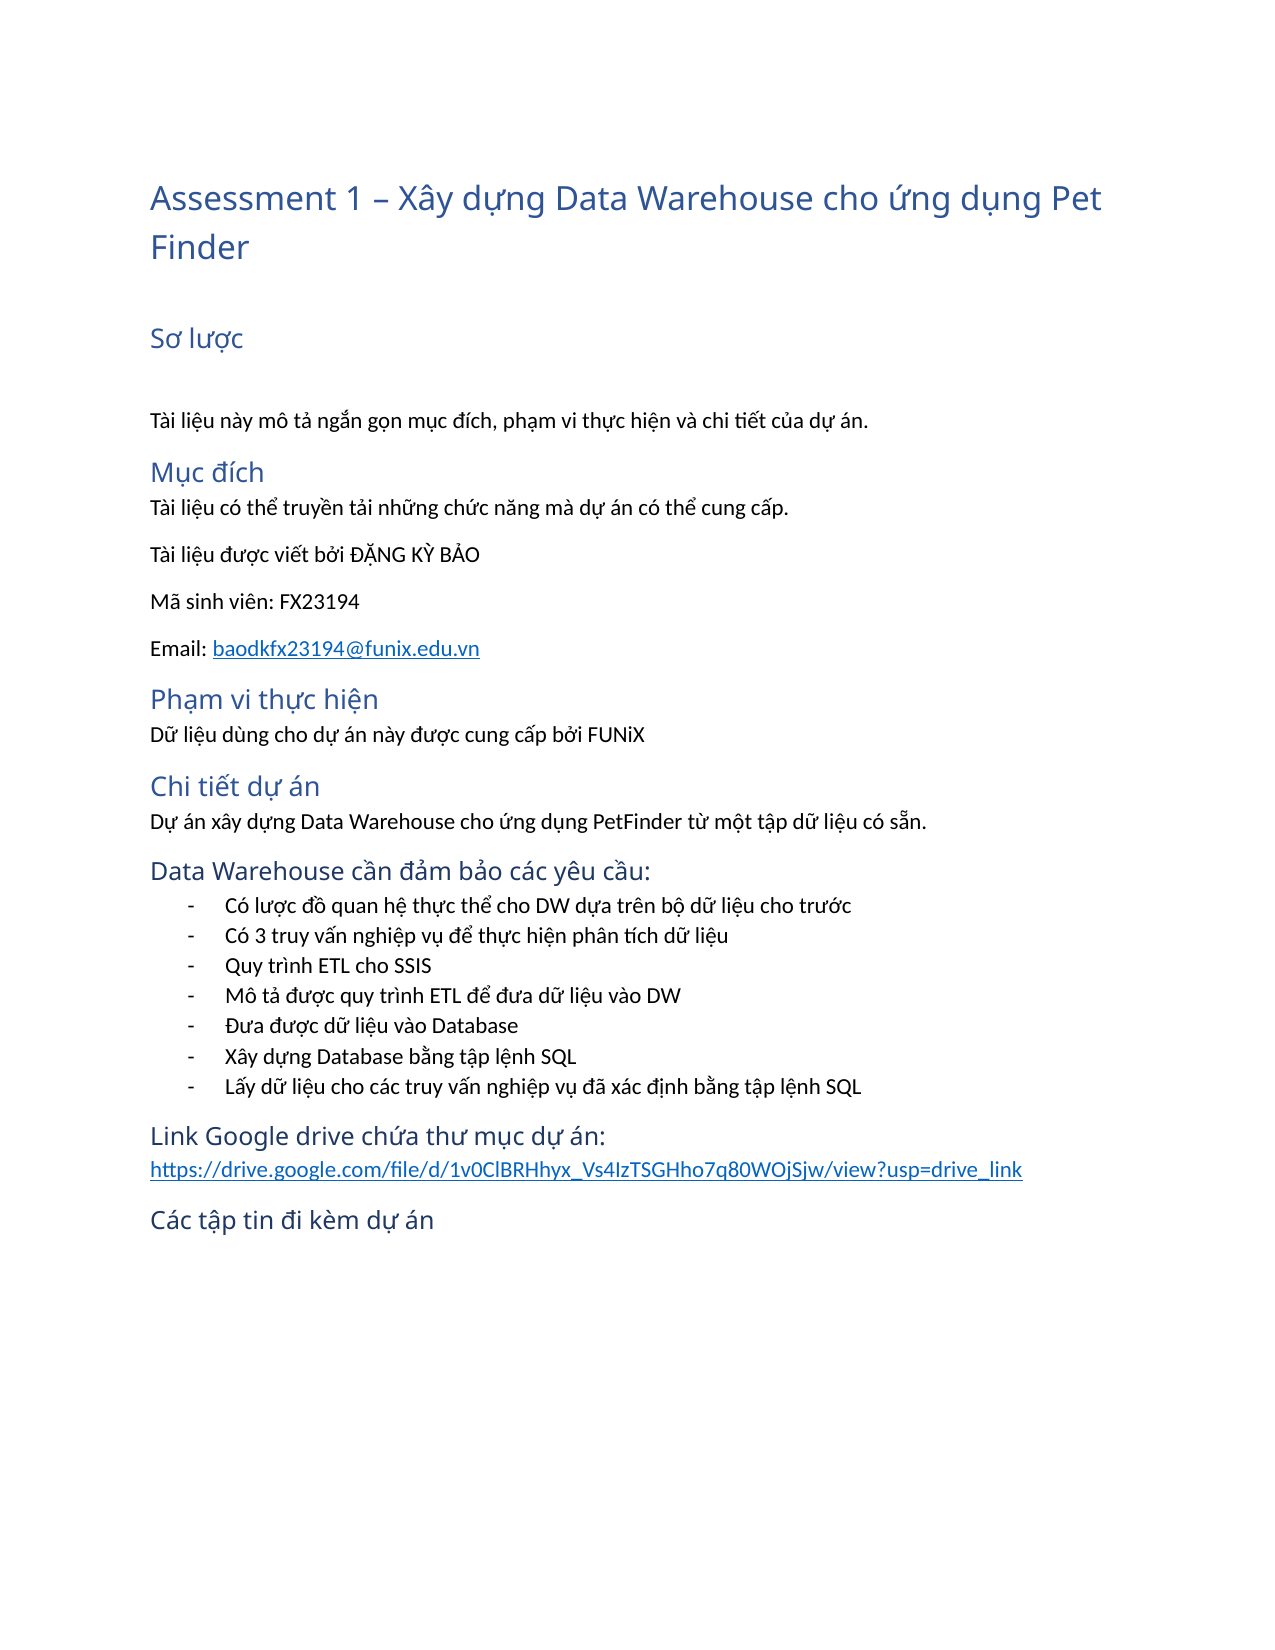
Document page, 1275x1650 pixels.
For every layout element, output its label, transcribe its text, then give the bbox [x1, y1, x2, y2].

list Có 3 truy vấn nghiệp vụ để thực hiện phân tích dữ liệu [187, 921, 1125, 949]
text Mã sinh viên: FX23194 [150, 587, 1125, 615]
subtitle Các tập tin đi kèm dự án [150, 1202, 1125, 1237]
subtitle Chi tiết dự án [150, 767, 1125, 804]
list Lấy dữ liệu cho các truy vấn nghiệp vụ đã xác định bằng tập lệnh SQL [187, 1072, 1125, 1100]
text Tài liệu có thể truyền tải những chức năng mà dự án có thể cung cấp. [150, 493, 1125, 521]
text Dự án xây dựng Data Warehouse cho ứng dụng PetFinder từ một tập dữ liệu có sẵn. [150, 807, 1125, 835]
list Quy trình ETL cho SSIS [187, 951, 1125, 979]
subtitle Sơ lược [150, 320, 1125, 357]
list Xây dựng Database bằng tập lệnh SQL [187, 1042, 1125, 1070]
text Dữ liệu dùng cho dự án này được cung cấp bởi FUNiX [150, 720, 1125, 748]
list Đưa được dữ liệu vào Database [187, 1012, 1125, 1039]
list Mô tả được quy trình ETL để đưa dữ liệu vào DW [187, 981, 1125, 1009]
text Email: baodkfx23194@funix.edu.vn [150, 634, 1125, 662]
subtitle Mục đích [150, 453, 1125, 490]
subtitle Data Warehouse cần đảm bảo các yêu cầu: [150, 854, 1125, 888]
text Tài liệu được viết bởi ĐẶNG KỲ BẢO [150, 540, 1125, 568]
text https://drive.google.com/file/d/1v0ClBRHhyx_Vs4IzTSGHho7q80WOjSjw/view?usp=drive_link [150, 1156, 1125, 1184]
text Tài liệu này mô tả ngắn gọn mục đích, phạm vi thực hiện và chi tiết của dự án. [150, 406, 1125, 434]
subtitle Phạm vi thực hiện [150, 681, 1125, 717]
list Có lược đồ quan hệ thực thể cho DW dựa trên bộ dữ liệu cho trước [187, 891, 1125, 919]
subtitle Link Google drive chứa thư mục dự án: [150, 1119, 1125, 1153]
subtitle Assessment 1 – Xây dựng Data Warehouse cho ứng dụng Pet Finder [150, 175, 1125, 269]
